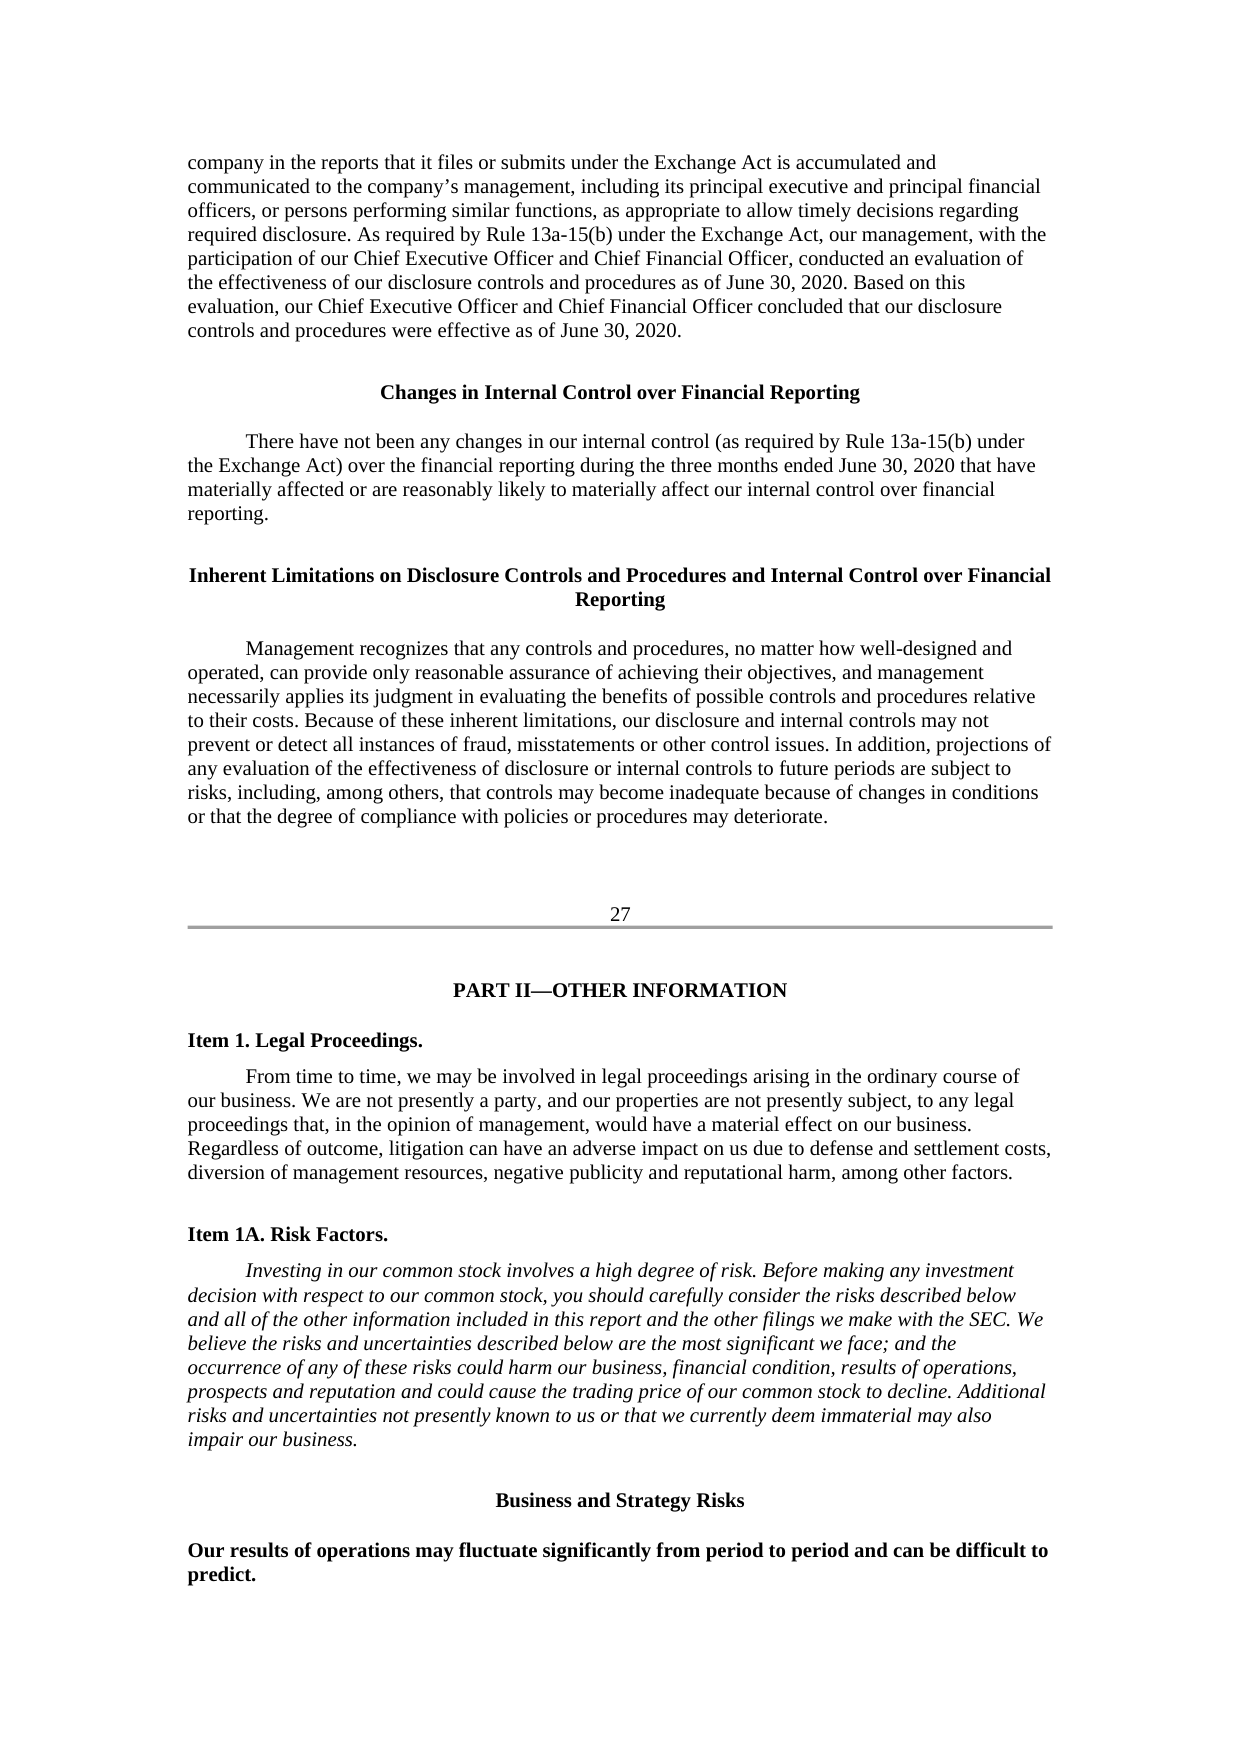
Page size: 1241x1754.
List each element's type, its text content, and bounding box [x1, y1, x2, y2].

text From time to time, we may be involved in legal proceedings arising in the ordinary course of our business. We are not presently a party, and our properties are not presently subject, to any legal proceedings that, in the opinion of management, would have a material effect on our business. Regardless of outcome, litigation can have an adverse impact on us due to defense and settlement costs, diversion of management resources, negative publicity and reputational harm, among other factors. [187, 1064, 1053, 1184]
text Item 1. Legal Proceedings. [187, 1027, 1053, 1052]
text Business and Strategy Risks [187, 1488, 1053, 1512]
text There have not been any changes in our internal control (as required by Rule 13a-15(b) under the Exchange Act) over the financial reporting during the three months ended June 30, 2020 that have materially affected or are reasonably likely to materially affect our internal control over financial reporting. [187, 429, 1053, 525]
text Inherent Limitations on Disclosure Controls and Procedures and Internal Control over Financial Reporting [187, 563, 1053, 611]
text Our results of operations may fluctuate significantly from period to period and can be difficult to predict. [187, 1537, 1053, 1586]
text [187, 150, 1053, 342]
text 27 [187, 902, 1053, 925]
text PART II—OTHER INFORMATION [187, 978, 1053, 1002]
text Management recognizes that any controls and procedures, no matter how well-designed and operated, can provide only reasonable assurance of achieving their objectives, and management necessarily applies its judgment in evaluating the benefits of possible controls and procedures relative to their costs. Because of these inherent limitations, our disclosure and internal controls may not prevent or detect all instances of fraud, misstatements or other control issues. In addition, projections of any evaluation of the effectiveness of disclosure or internal controls to future periods are subject to risks, including, among others, that controls may become inadequate because of changes in conditions or that the degree of compliance with policies or procedures may deteriorate. [187, 636, 1053, 828]
text Item 1A. Risk Factors. [187, 1222, 1053, 1246]
text Investing in our common stock involves a high degree of risk. Before making any investment decision with respect to our common stock, you should carefully consider the risks described below and all of the other information included in this report and the other filings we make with the SEC. We believe the risks and uncertainties described below are the most significant we face; and the occurrence of any of these risks could harm our business, financial condition, results of operations, prospects and reputation and could cause the trading price of our common stock to decline. Additional risks and uncertainties not presently known to us or that we currently deem immaterial may also impair our business. [187, 1258, 1053, 1451]
text Changes in Internal Control over Financial Reporting [187, 380, 1053, 404]
